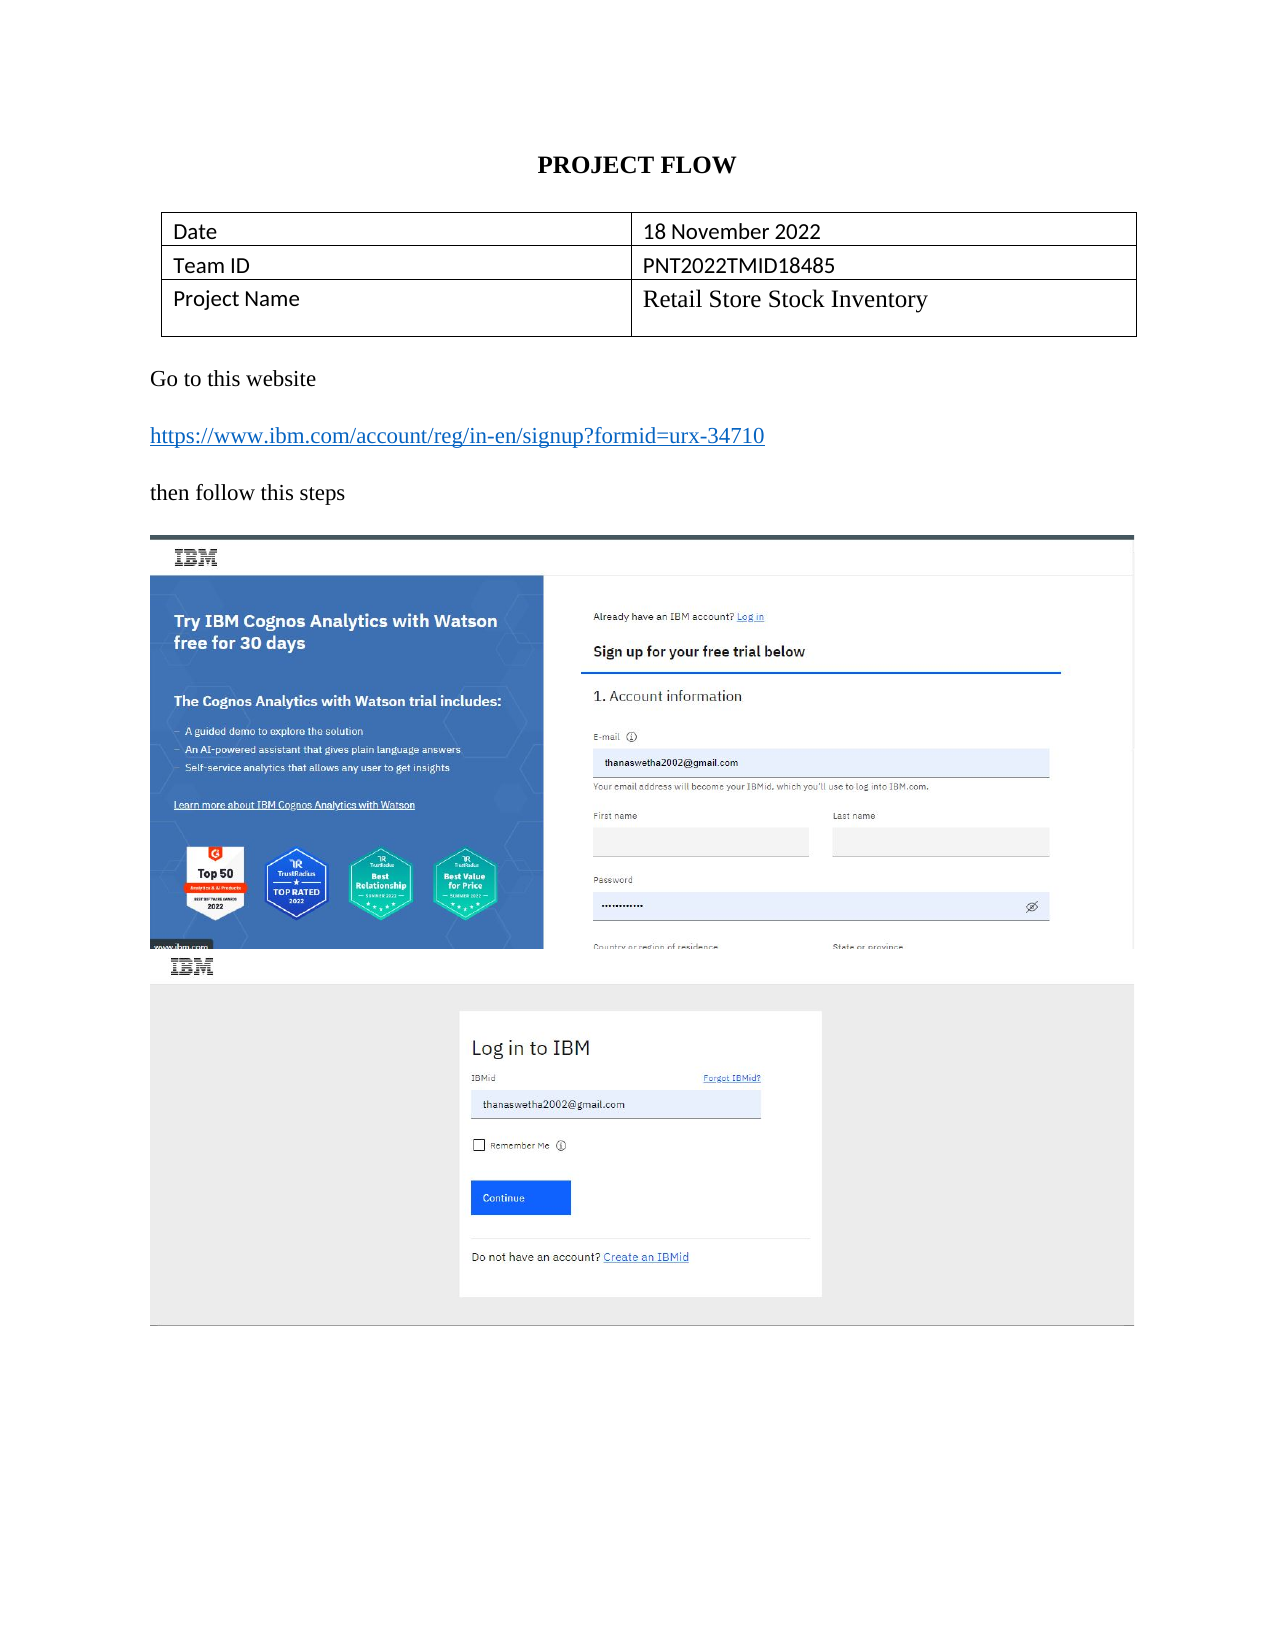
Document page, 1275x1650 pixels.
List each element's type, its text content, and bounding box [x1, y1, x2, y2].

table_header Date [162, 213, 631, 245]
text then follow this steps [150, 479, 1134, 505]
table_header 18 November 2022 [632, 213, 1136, 245]
table_cell Team ID [162, 246, 631, 279]
picture [150, 535, 1135, 949]
table_cell Project Name [162, 280, 631, 336]
picture [150, 950, 1135, 1326]
text PROJECT FLOW [150, 150, 1124, 179]
table_cell Retail Store Stock Inventory [632, 280, 1136, 336]
table_cell PNT2022TMID18485 [632, 246, 1136, 279]
text https://www.ibm.com/account/reg/in-en/signup?formid=urx-34710 [150, 422, 1134, 448]
text Go to this website [150, 365, 1134, 392]
